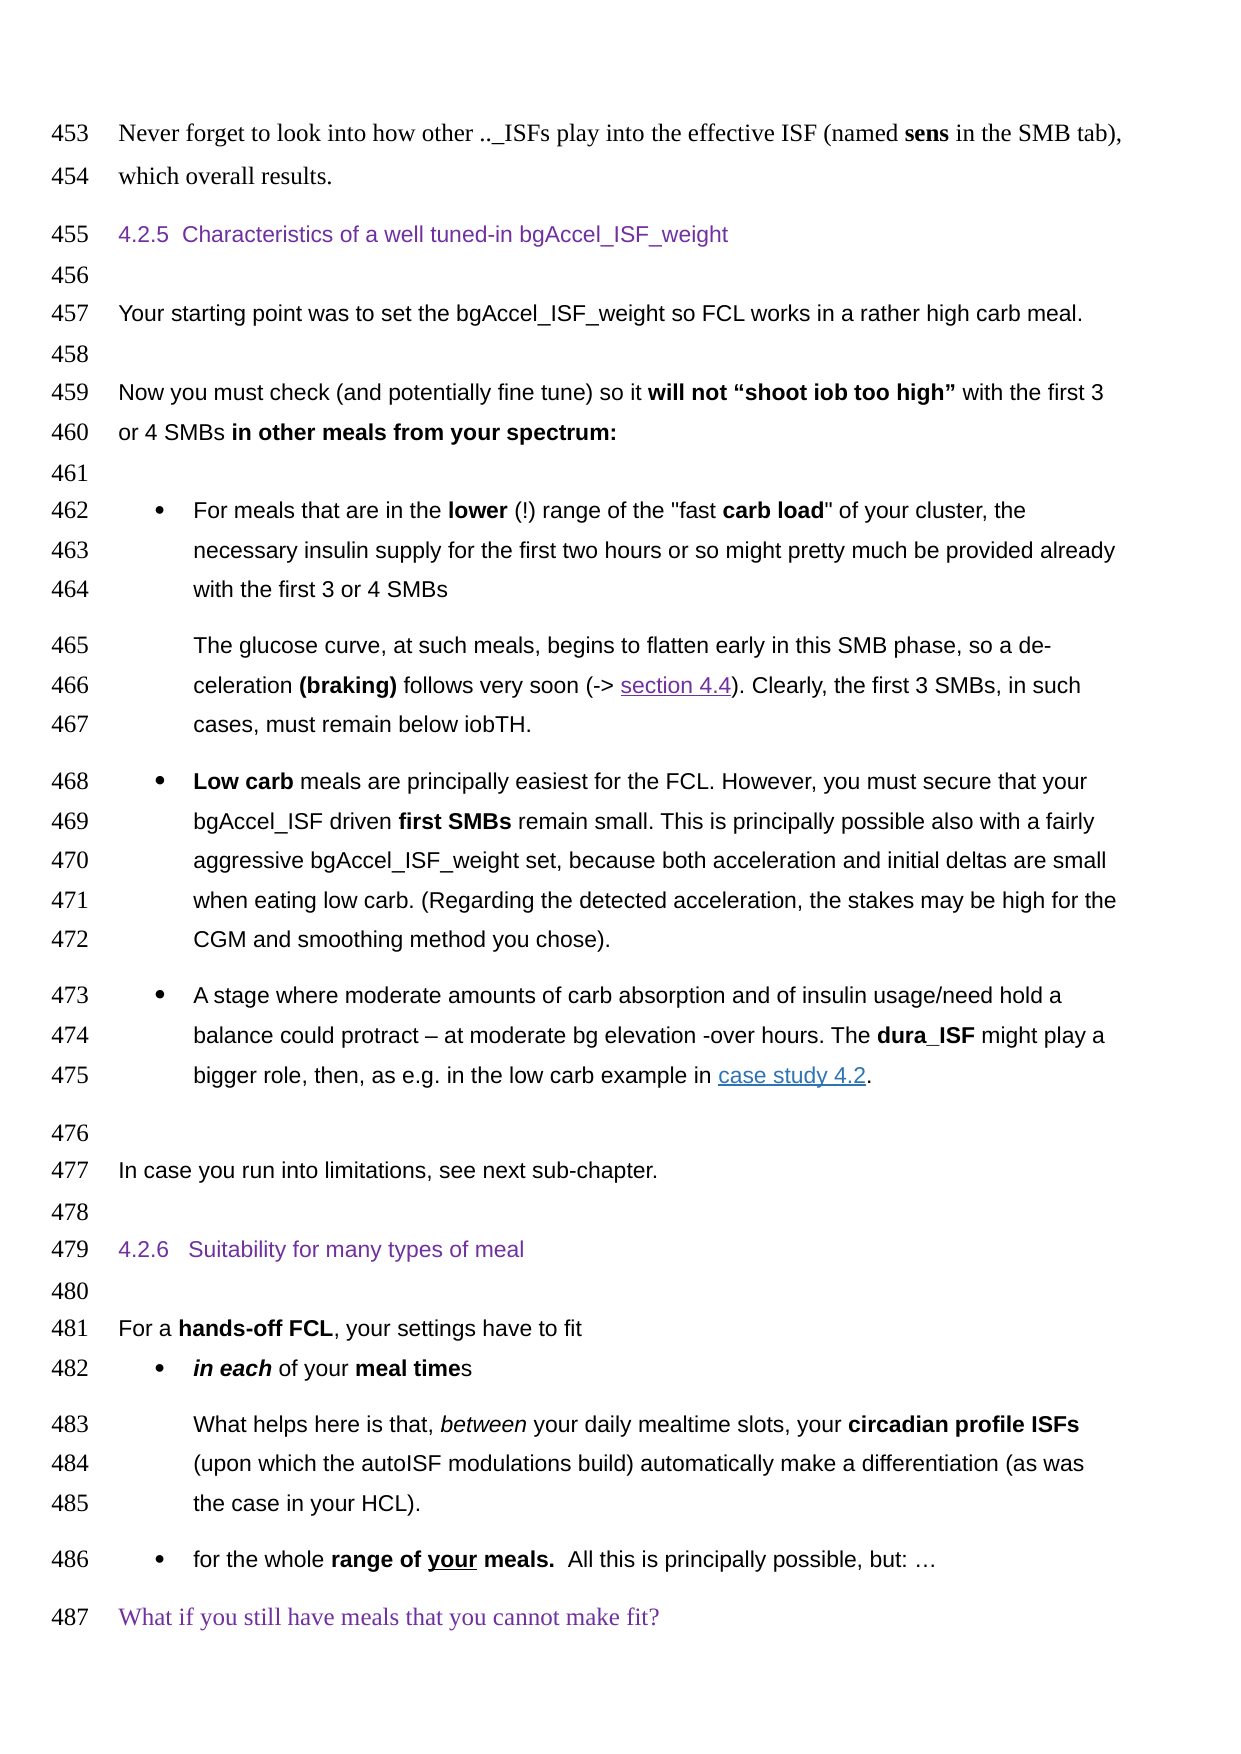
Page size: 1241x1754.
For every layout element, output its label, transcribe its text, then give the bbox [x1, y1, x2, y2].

list A stage where moderate amounts of carb absorption and of insulin usage/need hold a balance could protract – at moderate bg elevation -over hours. The dura_ISF might play a bigger role, then, as e.g. in the low carb example in case study 4.2. [156, 982, 1122, 1088]
text 4.2.6 Suitability for many types of meal [118, 1236, 1122, 1263]
text 4.2.5 Characteristics of a well tuned-in bgAccel_ISF_weight [118, 221, 1122, 247]
list for the whole range of your meals. All this is principally possible, but: … [156, 1546, 1122, 1572]
text What if you still have meals that you cannot make fit? [118, 1602, 1122, 1631]
list in each of your meal times [156, 1355, 1122, 1381]
list The glucose curve, at such meals, begins to flatten early in this SMB phase, so a de-celeration (braking) follows very soon (-> section 4.4). Clearly, the first 3 SMBs, in such cases, must remain below iobTH. [193, 632, 1122, 738]
text Your starting point was to set the bgAccel_ISF_weight so FCL works in a rather high carb meal. [118, 300, 1122, 326]
text For a hands-off FCL, your settings have to fit [118, 1315, 1122, 1342]
text In case you run into limitations, see next sub-chapter. [118, 1157, 1122, 1184]
list Low carb meals are principally easiest for the FCL. However, you must secure that your bgAccel_ISF driven first SMBs remain small. This is principally possible also with a fairly aggressive bgAccel_ISF_weight set, because both acceleration and initial deltas are small when eating low carb. (Regarding the detected acceleration, the stakes may be high for the CGM and smoothing method you chose). [156, 768, 1122, 952]
list For meals that are in the lower (!) range of the "fast carb load" of your cluster, the necessary insulin supply for the first two hours or so might pretty much be provided already with the first 3 or 4 SMBs [156, 497, 1122, 603]
list Never forget to look into how other .._ISFs play into the effective ISF (named sens in the SMB tab), which overall results. [118, 118, 1122, 190]
list What helps here is that, between your daily mealtime slots, your circadian profile ISFs (upon which the autoISF modulations build) automatically make a differentiation (as was the case in your HCL). [193, 1411, 1122, 1516]
text Now you must check (and potentially fine tune) so it will not “shoot iob too high” with the first 3 or 4 SMBs in other meals from your spectrum: [118, 379, 1122, 445]
